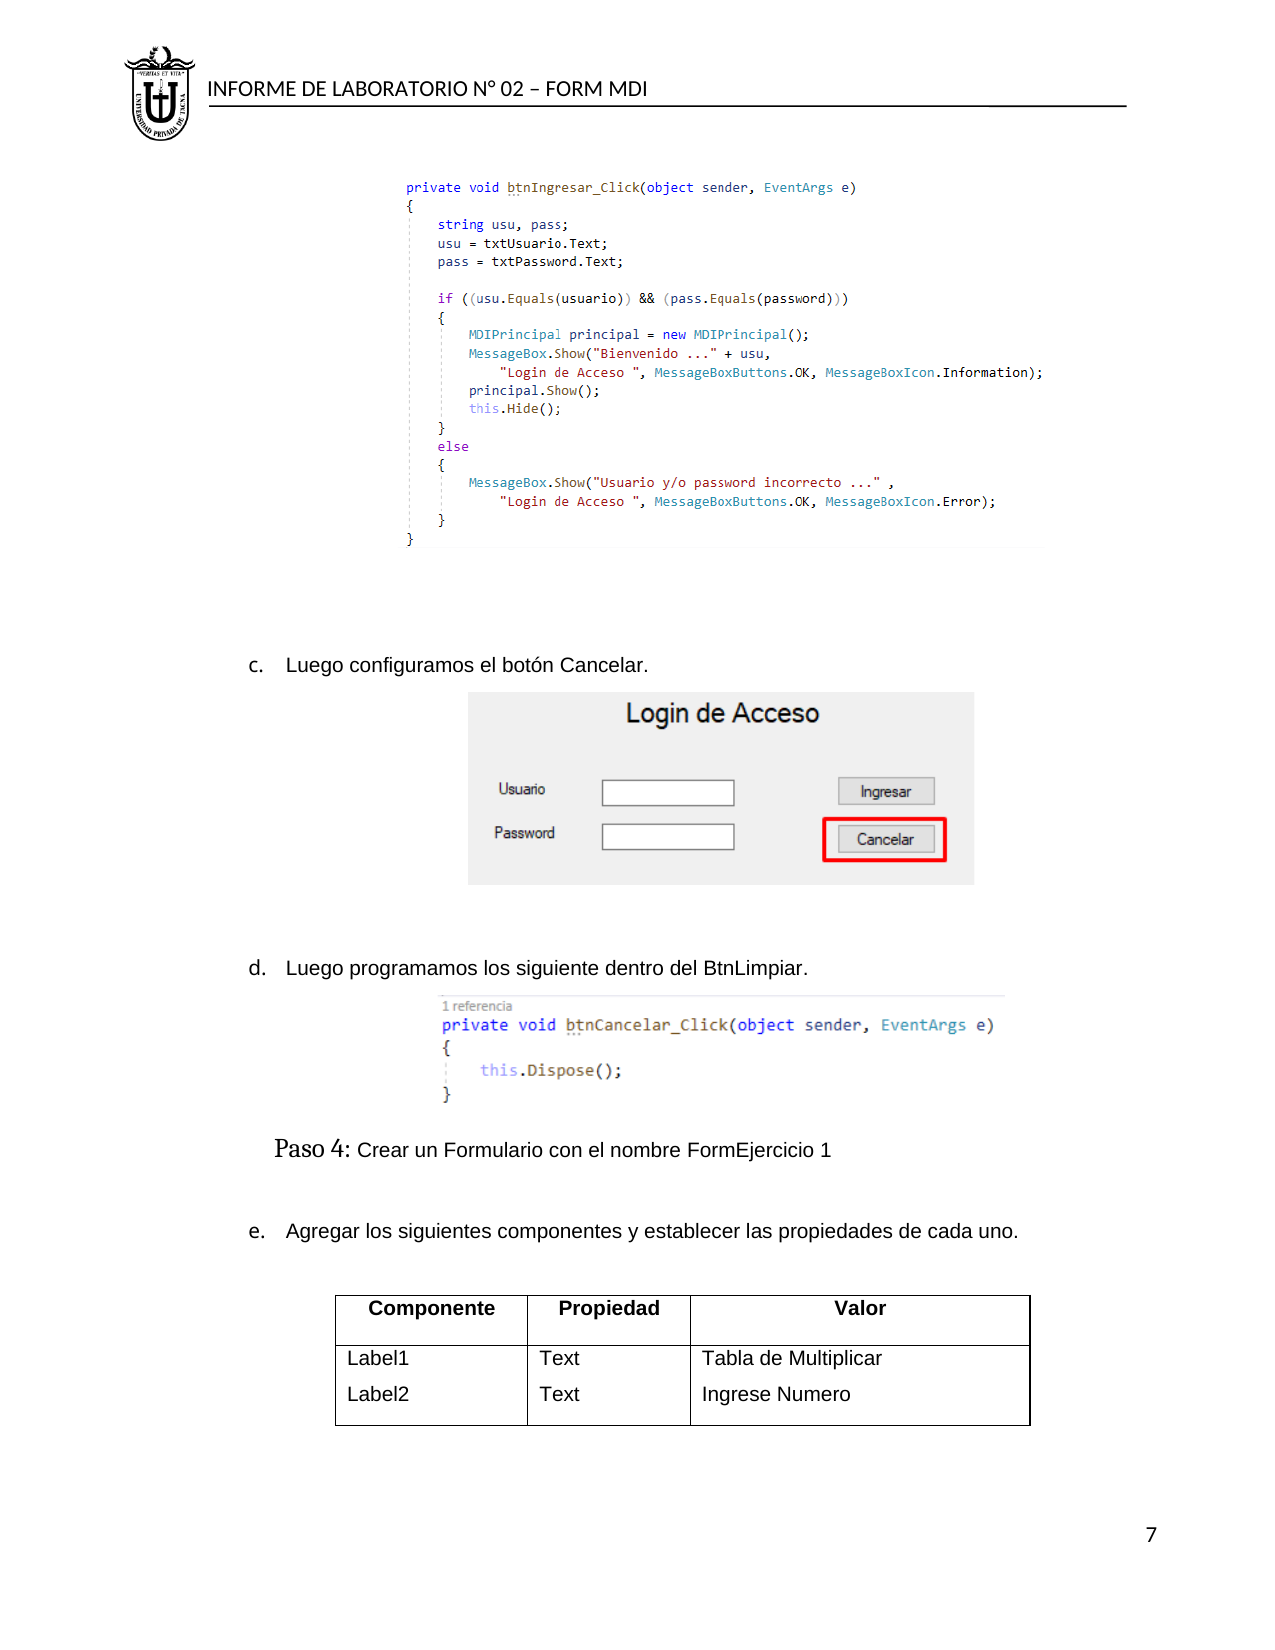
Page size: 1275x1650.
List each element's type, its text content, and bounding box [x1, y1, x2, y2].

table_cell Text Text [528, 1346, 690, 1425]
list Agregar los siguientes componentes y establecer las propiedades de cada uno. [248, 1216, 1157, 1244]
table_header Valor [691, 1296, 1029, 1345]
table_cell Tabla de Multiplicar Ingrese Numero [691, 1346, 1029, 1425]
list Luego programamos los siguiente dentro del BtnLimpiar. [248, 953, 1157, 982]
table_cell Label1 Label2 [336, 1346, 527, 1425]
table_header Componente [336, 1296, 527, 1345]
picture [437, 995, 1005, 1120]
text Paso 4: Crear un Formulario con el nombre FormEjercicio 1 [274, 1133, 1157, 1164]
list Luego configuramos el botón Cancelar. [248, 650, 1157, 678]
picture [468, 692, 975, 885]
picture [397, 177, 1045, 548]
table_header Propiedad [528, 1296, 690, 1345]
